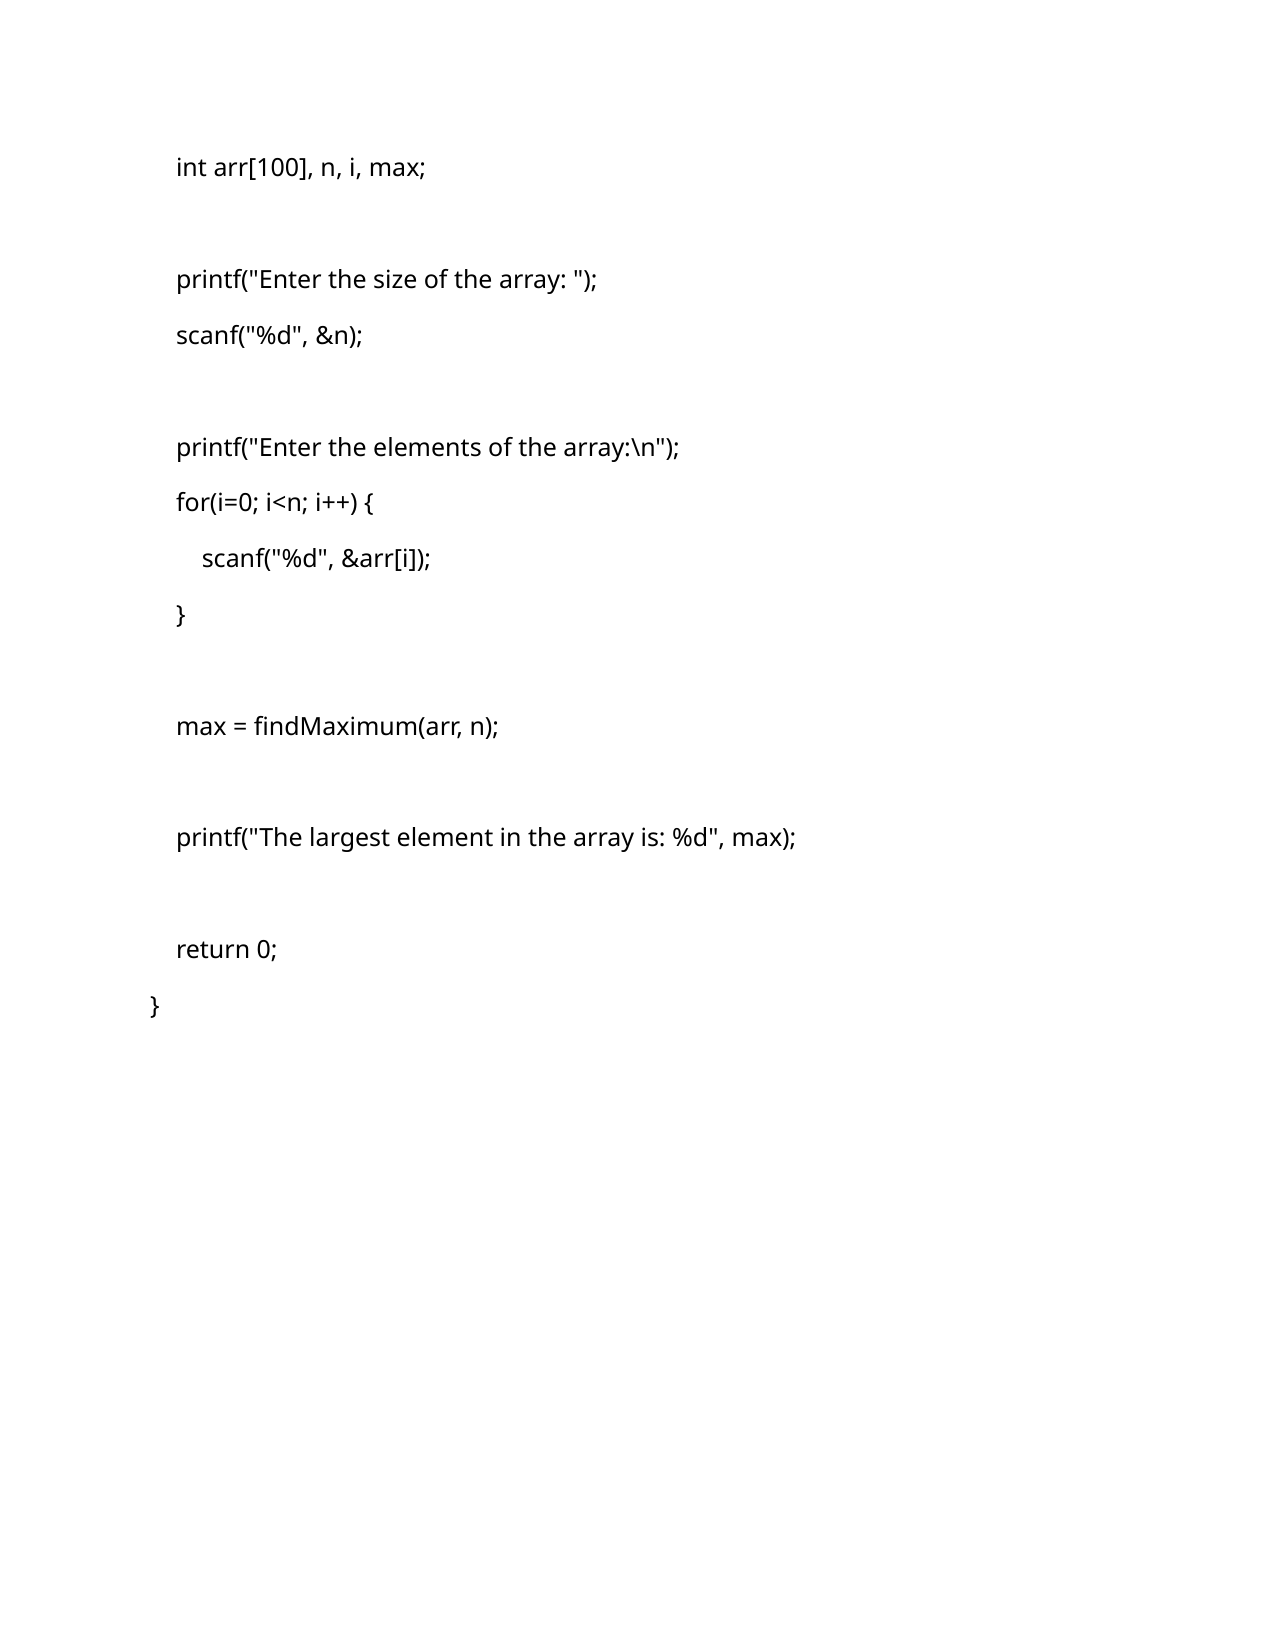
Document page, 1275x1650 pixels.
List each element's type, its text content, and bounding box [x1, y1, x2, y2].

text } [150, 597, 1125, 631]
text for(i=0; i<n; i++) { [150, 485, 1125, 519]
text printf("The largest element in the array is: %d", max); [150, 820, 1125, 854]
text int arr[100], n, i, max; [150, 150, 1125, 184]
text } [150, 987, 1125, 1022]
text max = findMaximum(arr, n); [150, 708, 1125, 742]
text printf("Enter the size of the array: "); [150, 262, 1125, 296]
text printf("Enter the elements of the array:\n"); [150, 429, 1125, 463]
text scanf("%d", &arr[i]); [150, 541, 1125, 575]
text return 0; [150, 932, 1125, 966]
text scanf("%d", &n); [150, 317, 1125, 352]
